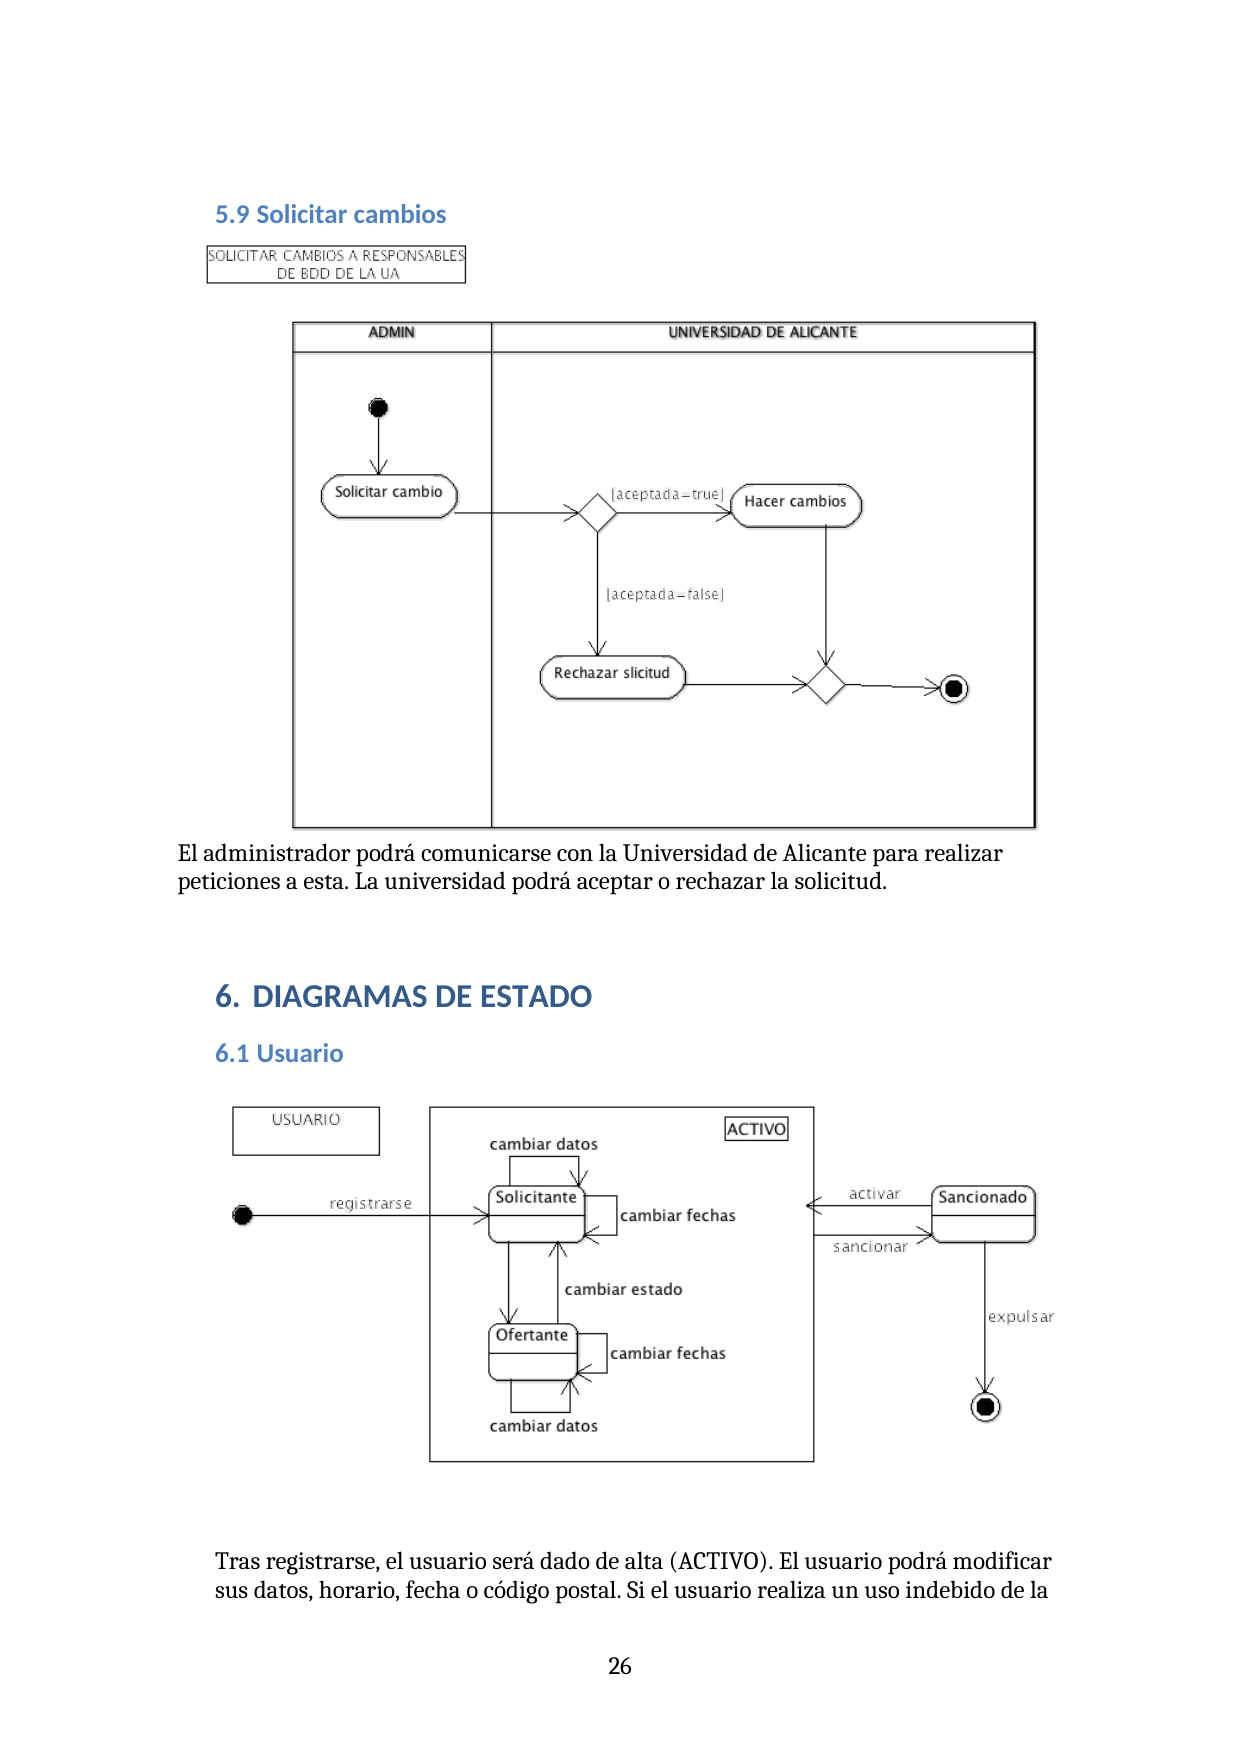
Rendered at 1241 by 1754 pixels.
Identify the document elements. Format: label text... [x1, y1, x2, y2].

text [215, 1547, 1063, 1604]
picture [177, 230, 1061, 839]
text El administrador podrá comunicarse con la Universidad de Alicante para realizar peticiones a esta. La universidad podrá aceptar o rechazar la solicitud. [177, 838, 1063, 896]
subtitle Solicitar cambios [215, 197, 1063, 230]
picture [214, 1087, 1068, 1519]
subtitle Usuario [215, 1036, 1063, 1069]
subtitle DIAGRAMAS DE ESTADO [215, 975, 1063, 1016]
